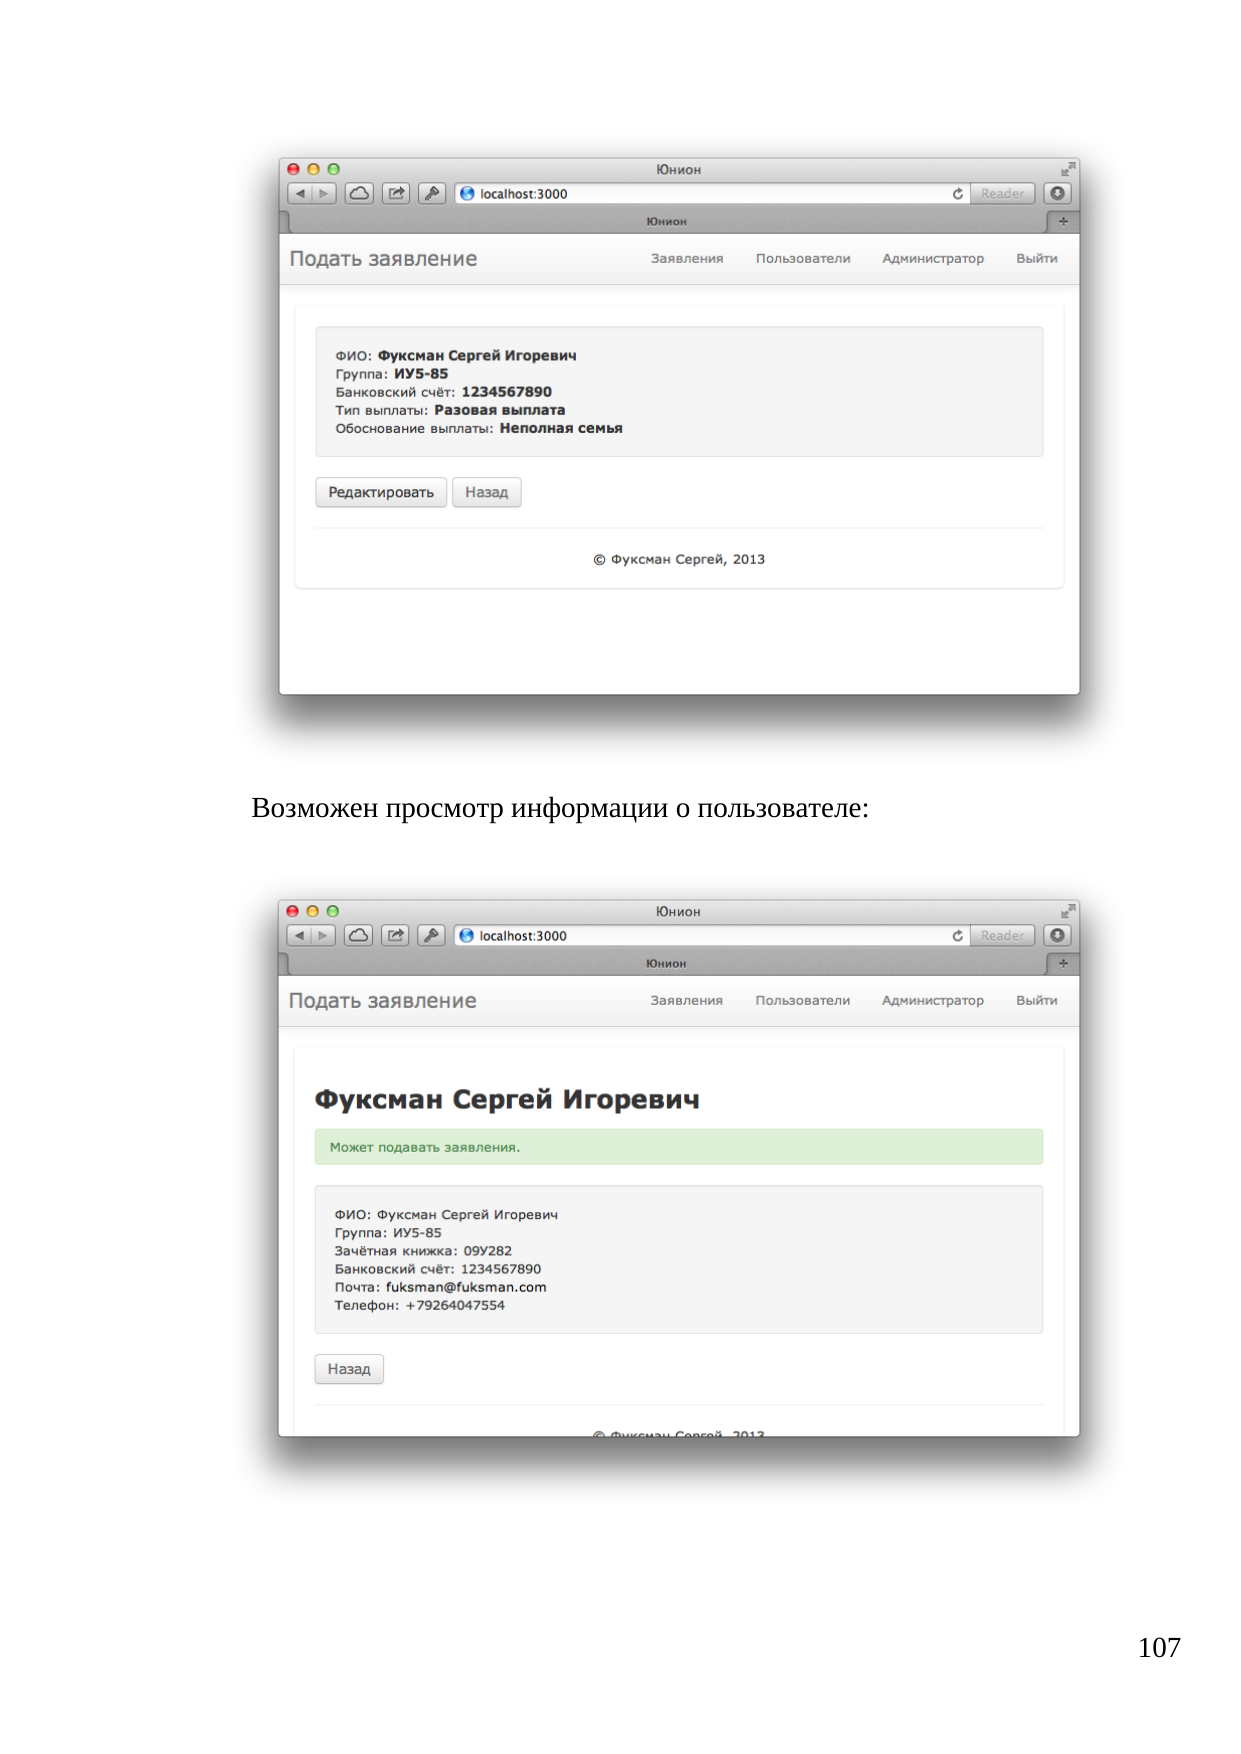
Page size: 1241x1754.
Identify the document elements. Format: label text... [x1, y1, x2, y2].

text Возможен просмотр информации о пользователе: [177, 790, 1181, 824]
picture [222, 865, 1137, 1516]
picture [222, 124, 1137, 774]
